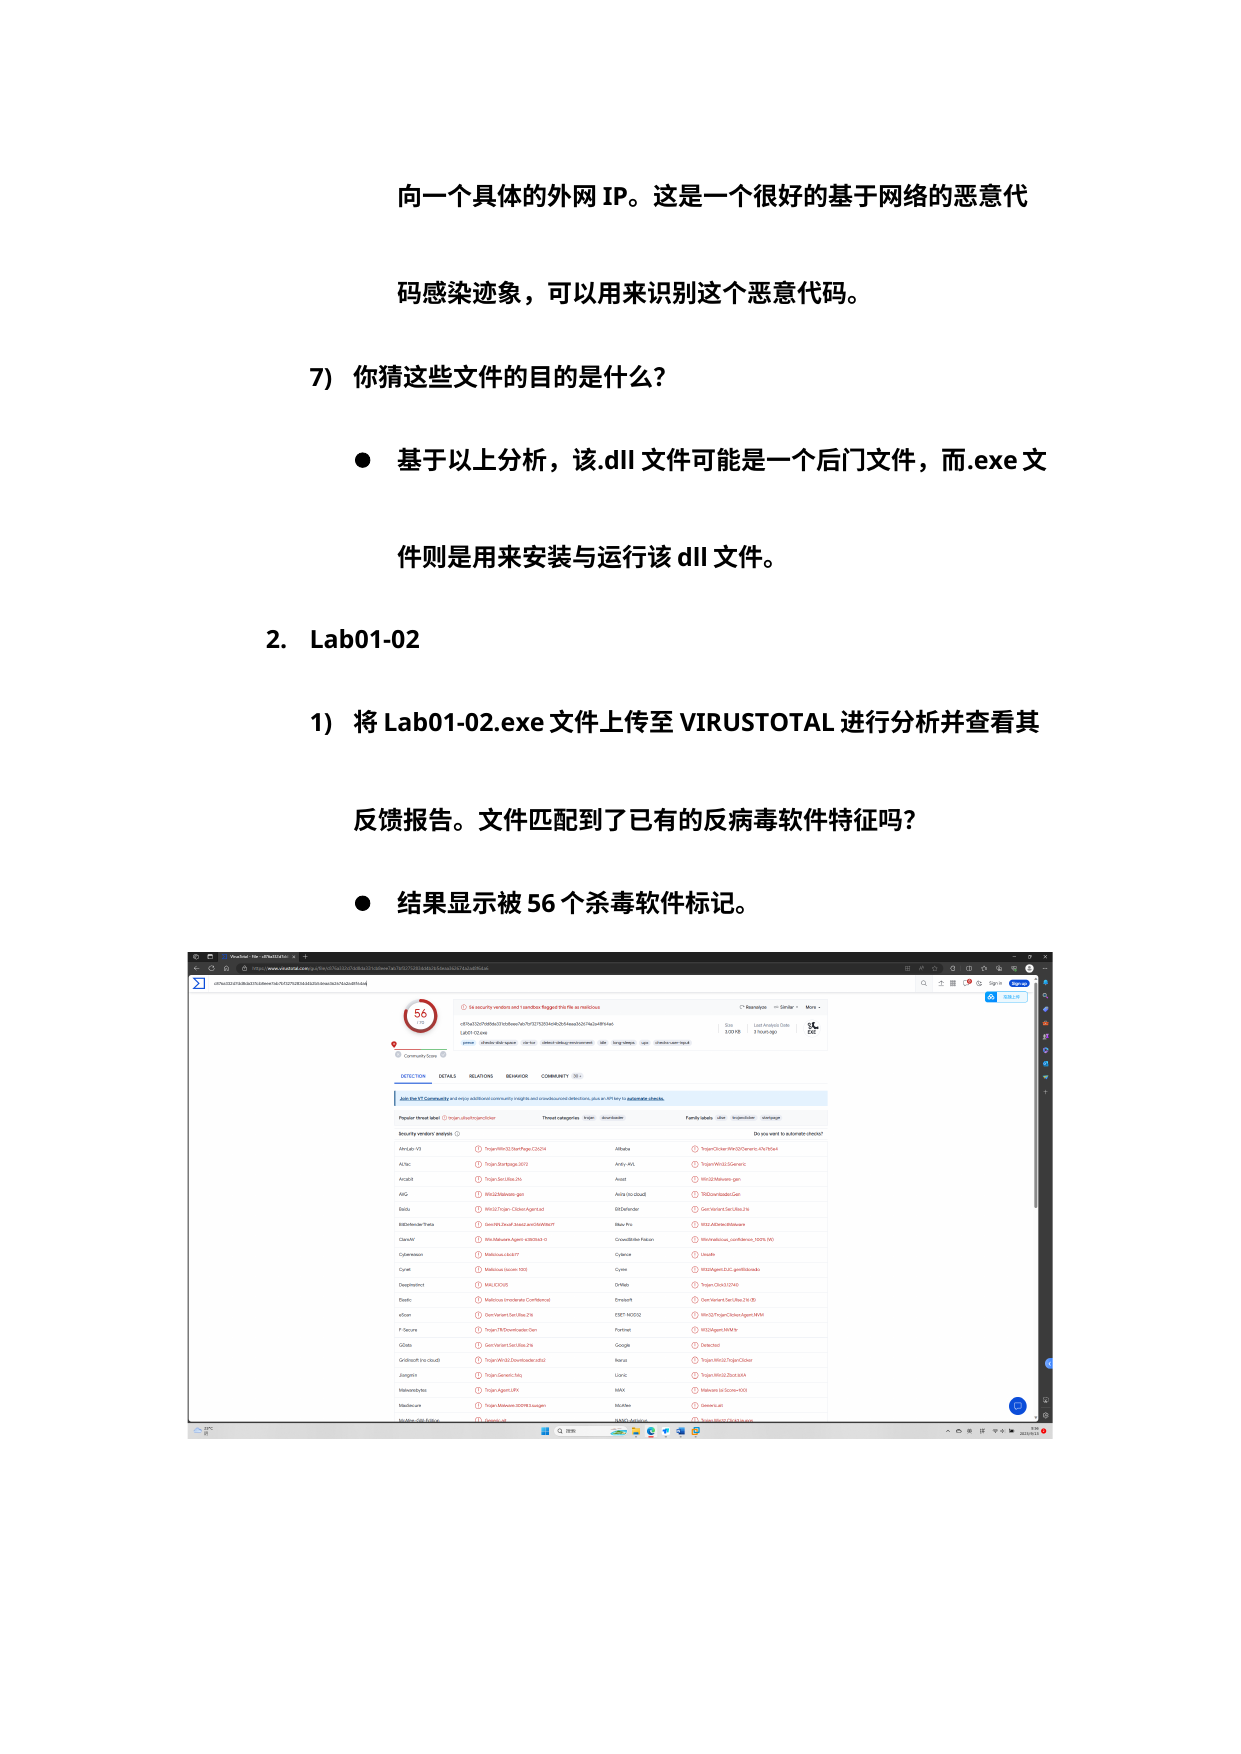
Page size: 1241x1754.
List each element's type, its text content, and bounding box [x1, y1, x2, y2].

list 结果显示被56个杀毒软件标记。 [353, 869, 1053, 934]
list Lab01-02 [266, 606, 1053, 671]
list 你猜这些文件的目的是什么？ [309, 343, 1053, 408]
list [353, 162, 1053, 324]
picture [187, 952, 1053, 1439]
list 将Lab01-02.exe文件上传至VIRUSTOTAL进行分析并查看其反馈报告。文件匹配到了已有的反病毒软件特征吗？ [309, 688, 1053, 851]
list 基于以上分析，该.dll 文件可能是一个后门文件，而.exe文件则是用来安装与运行该dll文件。 [353, 426, 1053, 588]
